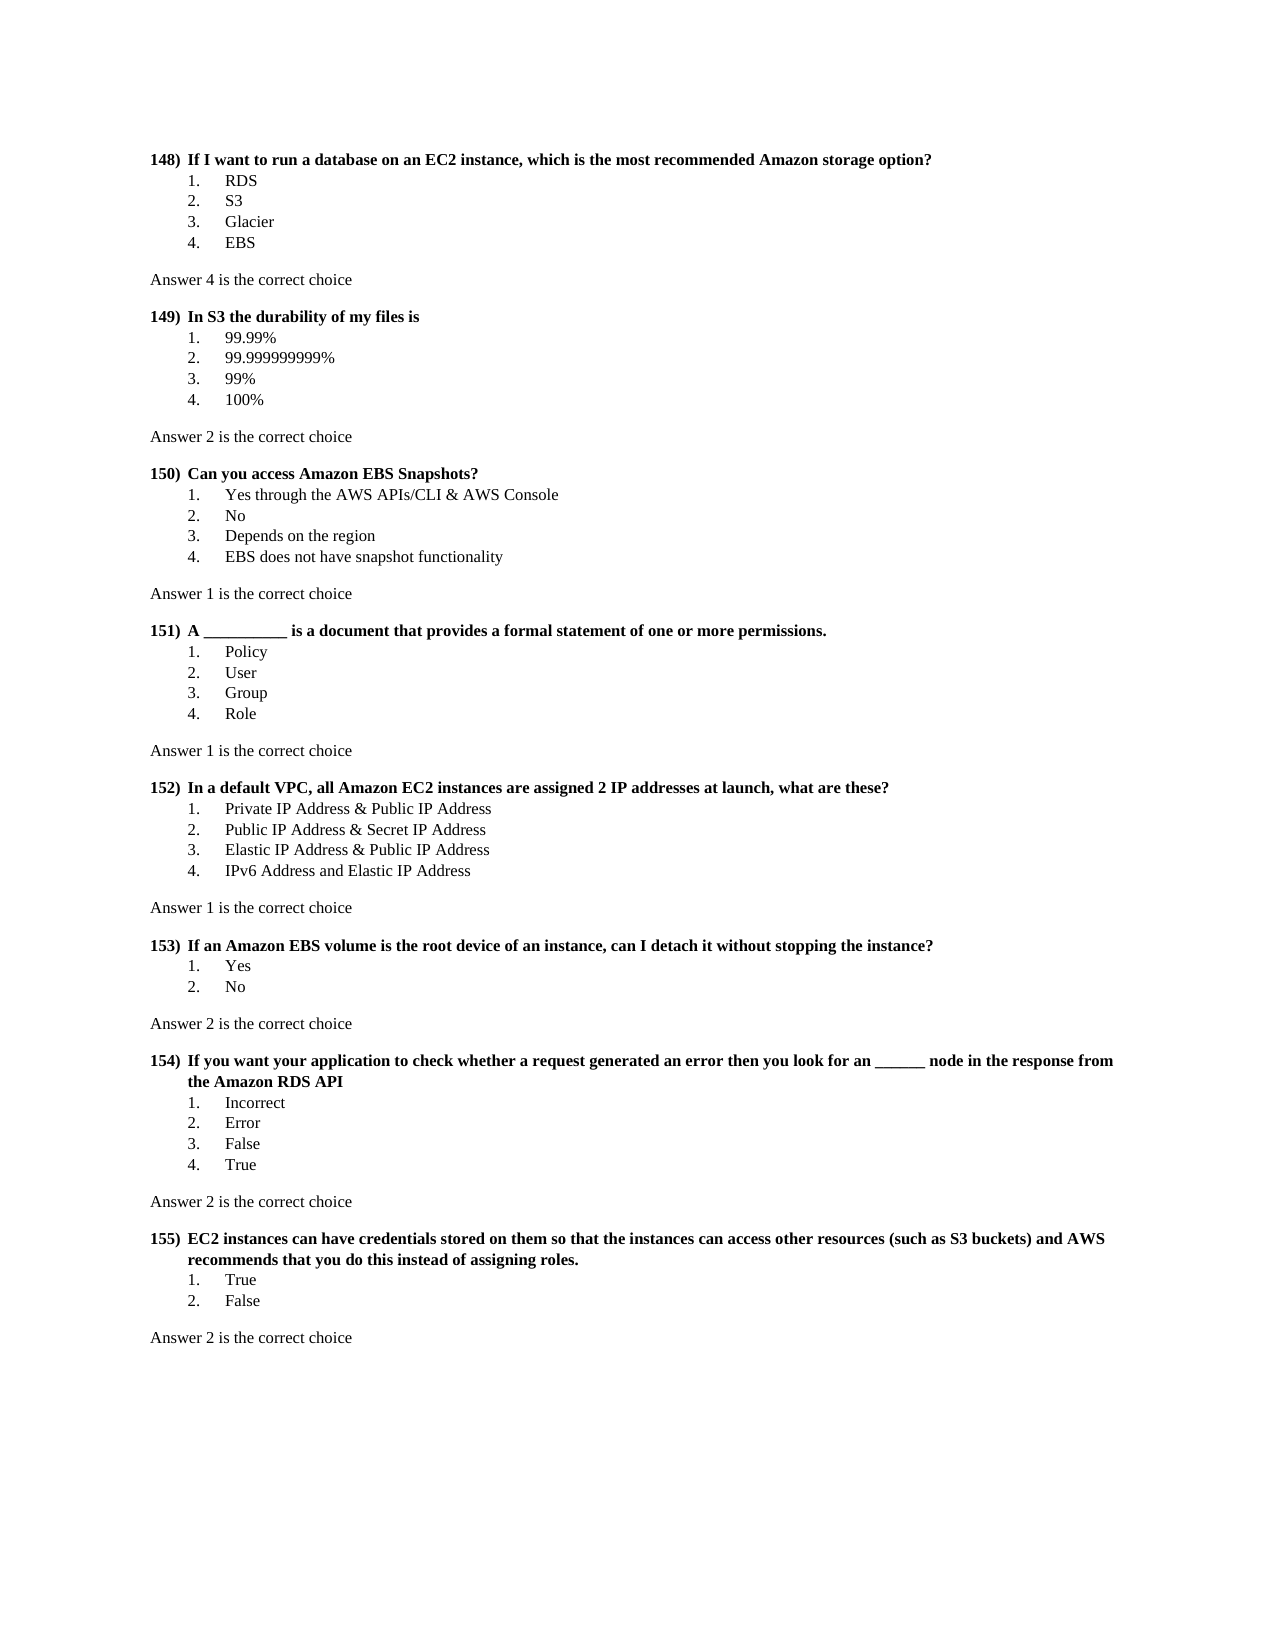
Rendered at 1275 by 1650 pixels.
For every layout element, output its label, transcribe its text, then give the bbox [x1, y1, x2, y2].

list If you want your application to check whether a request generated an error then you look for an ______ node in the response from the Amazon RDS API [150, 1051, 1125, 1091]
list True [187, 1154, 1125, 1173]
text Answer 2 is the correct choice [150, 1192, 1125, 1211]
list EBS [187, 232, 1125, 252]
list Private IP Address & Public IP Address [187, 799, 1125, 818]
list In S3 the durability of my files is [150, 307, 1125, 326]
list Group [187, 683, 1125, 702]
list RDS [187, 171, 1125, 190]
list User [187, 662, 1125, 682]
text Answer 1 is the correct choice [150, 584, 1125, 603]
list S3 [187, 191, 1125, 210]
list Error [187, 1113, 1125, 1132]
list If I want to run a database on an EC2 instance, which is the most recommended Amazon storage option? [150, 150, 1125, 169]
list 99% [187, 369, 1125, 388]
list Incorrect [187, 1092, 1125, 1112]
list EC2 instances can have credentials stored on them so that the instances can access other resources (such as S3 buckets) and AWS recommends that you do this instead of assigning roles. [150, 1229, 1125, 1269]
list True [187, 1270, 1125, 1289]
text Answer 1 is the correct choice [150, 741, 1125, 760]
text Answer 1 is the correct choice [150, 898, 1125, 917]
list False [187, 1134, 1125, 1153]
list Elastic IP Address & Public IP Address [187, 840, 1125, 859]
list Role [187, 704, 1125, 723]
list 99.999999999% [187, 348, 1125, 367]
list Can you access Amazon EBS Snapshots? [150, 464, 1125, 483]
text Answer 2 is the correct choice [150, 427, 1125, 446]
list IPv6 Address and Elastic IP Address [187, 861, 1125, 880]
list In a default VPC, all Amazon EC2 instances are assigned 2 IP addresses at launch, what are these? [150, 778, 1125, 797]
list 99.99% [187, 328, 1125, 347]
text Answer 4 is the correct choice [150, 270, 1125, 289]
text Answer 2 is the correct choice [150, 1014, 1125, 1033]
list No [187, 977, 1125, 996]
list Policy [187, 642, 1125, 661]
list EBS does not have snapshot functionality [187, 547, 1125, 566]
list If an Amazon EBS volume is the root device of an instance, can I detach it without stopping the instance? [150, 935, 1125, 954]
list Yes [187, 956, 1125, 975]
list No [187, 505, 1125, 524]
list Public IP Address & Secret IP Address [187, 819, 1125, 839]
list Glacier [187, 212, 1125, 231]
list Depends on the region [187, 526, 1125, 545]
list 100% [187, 389, 1125, 409]
text Answer 2 is the correct choice [150, 1328, 1125, 1347]
list False [187, 1291, 1125, 1310]
list Yes through the AWS APIs/CLI & AWS Console [187, 485, 1125, 504]
list A __________ is a document that provides a formal statement of one or more permissions. [150, 621, 1125, 640]
